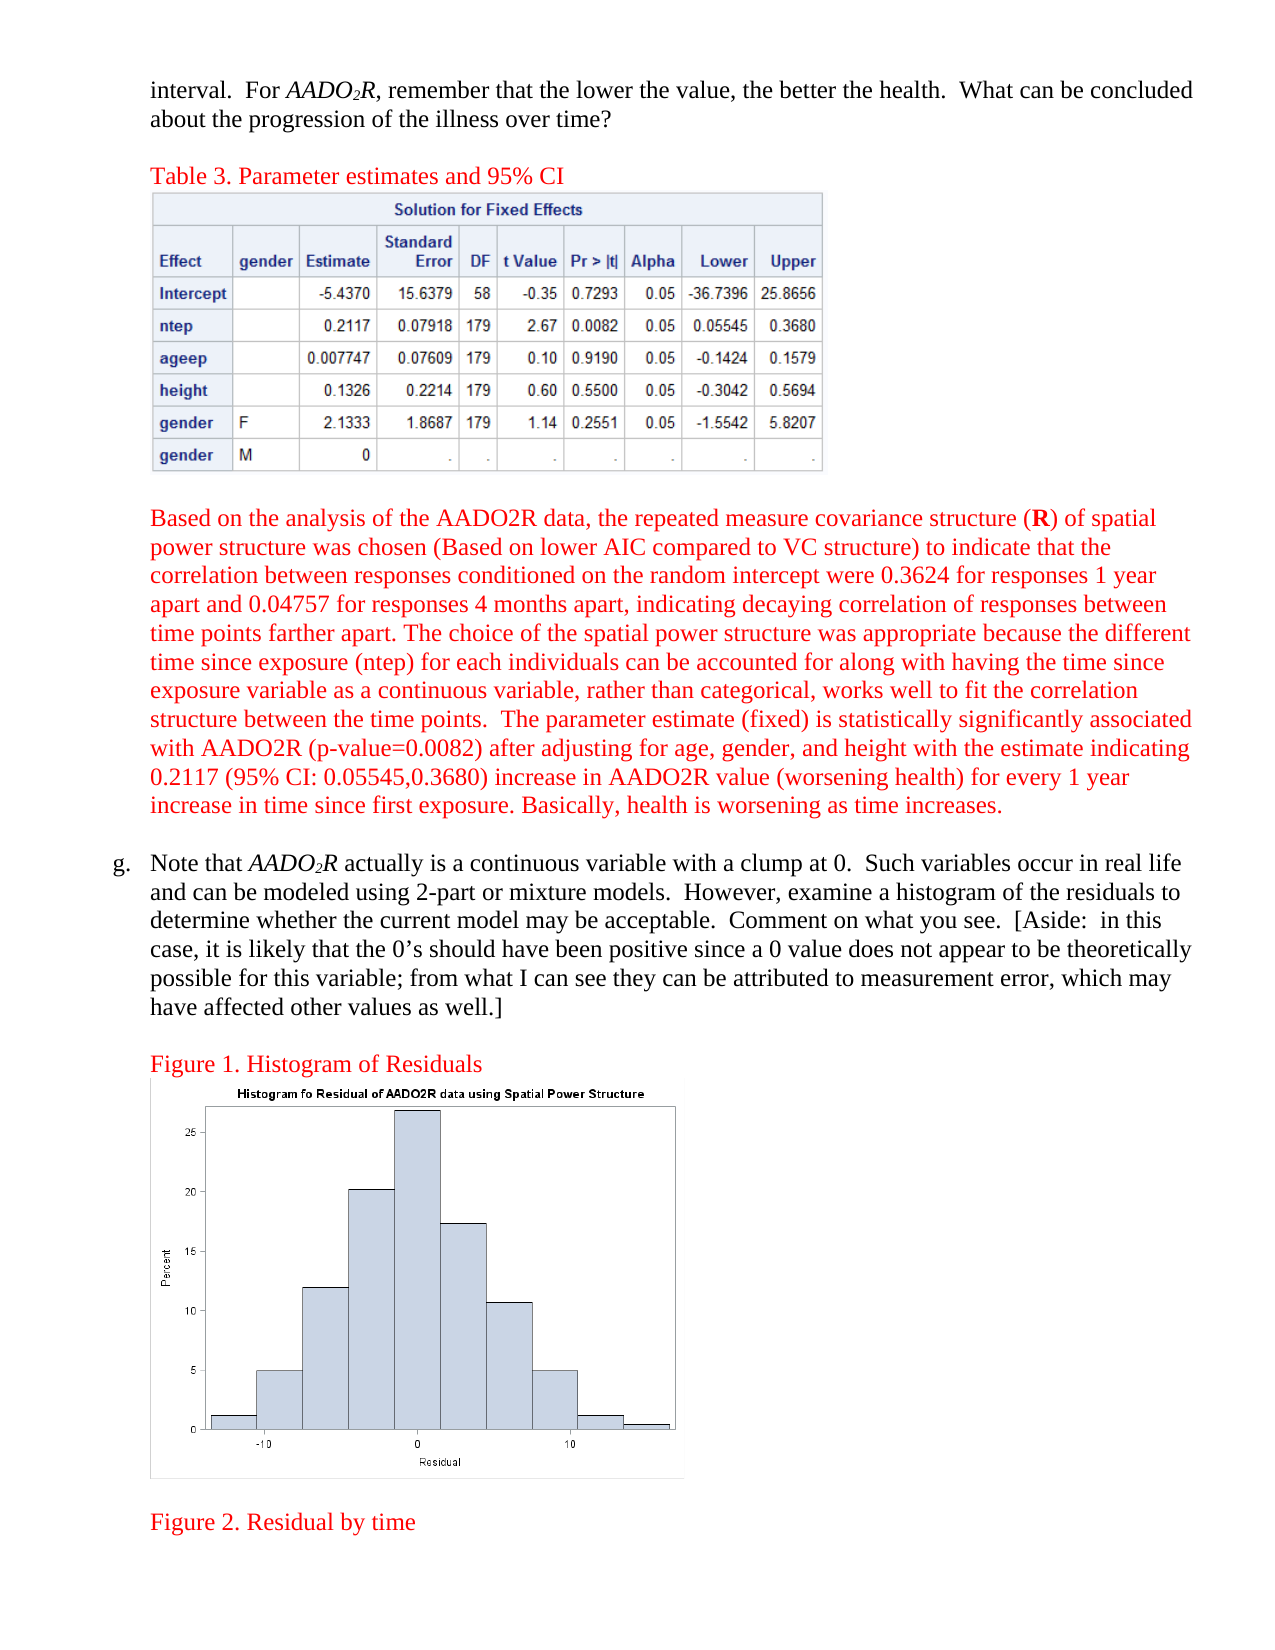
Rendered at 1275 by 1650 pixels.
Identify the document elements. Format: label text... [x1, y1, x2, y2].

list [112, 75, 1200, 132]
list Note that AADO2R actually is a continuous variable with a clump at 0. Such variables occur in real life and can be modeled using 2-part or mixture models. However, examine a histogram of the residuals to determine whether the current model may be acceptable. Comment on what you see. [Aside: in this case, it is likely that the 0’s should have been positive since a 0 value does not appear to be theoretically possible for this variable; from what I can see they can be attributed to measurement error, which may have affected other values as well.] [112, 848, 1200, 1021]
picture [150, 1078, 685, 1479]
list Based on the analysis of the AADO2R data, the repeated measure covariance structure (R) of spatial power structure was chosen (Based on lower AIC compared to VC structure) to indicate that the correlation between responses conditioned on the random intercept were 0.3624 for responses 1 year apart and 0.04757 for responses 4 months apart, indicating decaying correlation of responses between time points farther apart. The choice of the spatial power structure was appropriate because the different time since exposure (ntep) for each individuals can be accounted for along with having the time since exposure variable as a continuous variable, rather than categorical, works well to fit the correlation structure between the time points. The parameter estimate (fixed) is statistically significantly associated with AADO2R (p-value=0.0082) after adjusting for age, gender, and height with the estimate indicating 0.2117 (95% CI: 0.05545,0.3680) increase in AADO2R value (worsening health) for every 1 year increase in time since first exposure. Basically, health is worsening as time increases. [150, 503, 1200, 819]
list Figure 1. Histogram of Residuals [150, 1049, 1200, 1078]
picture [150, 190, 828, 475]
list Figure 2. Residual by time [150, 1507, 1200, 1536]
list Table 3. Parameter estimates and 95% CI [150, 161, 1200, 190]
